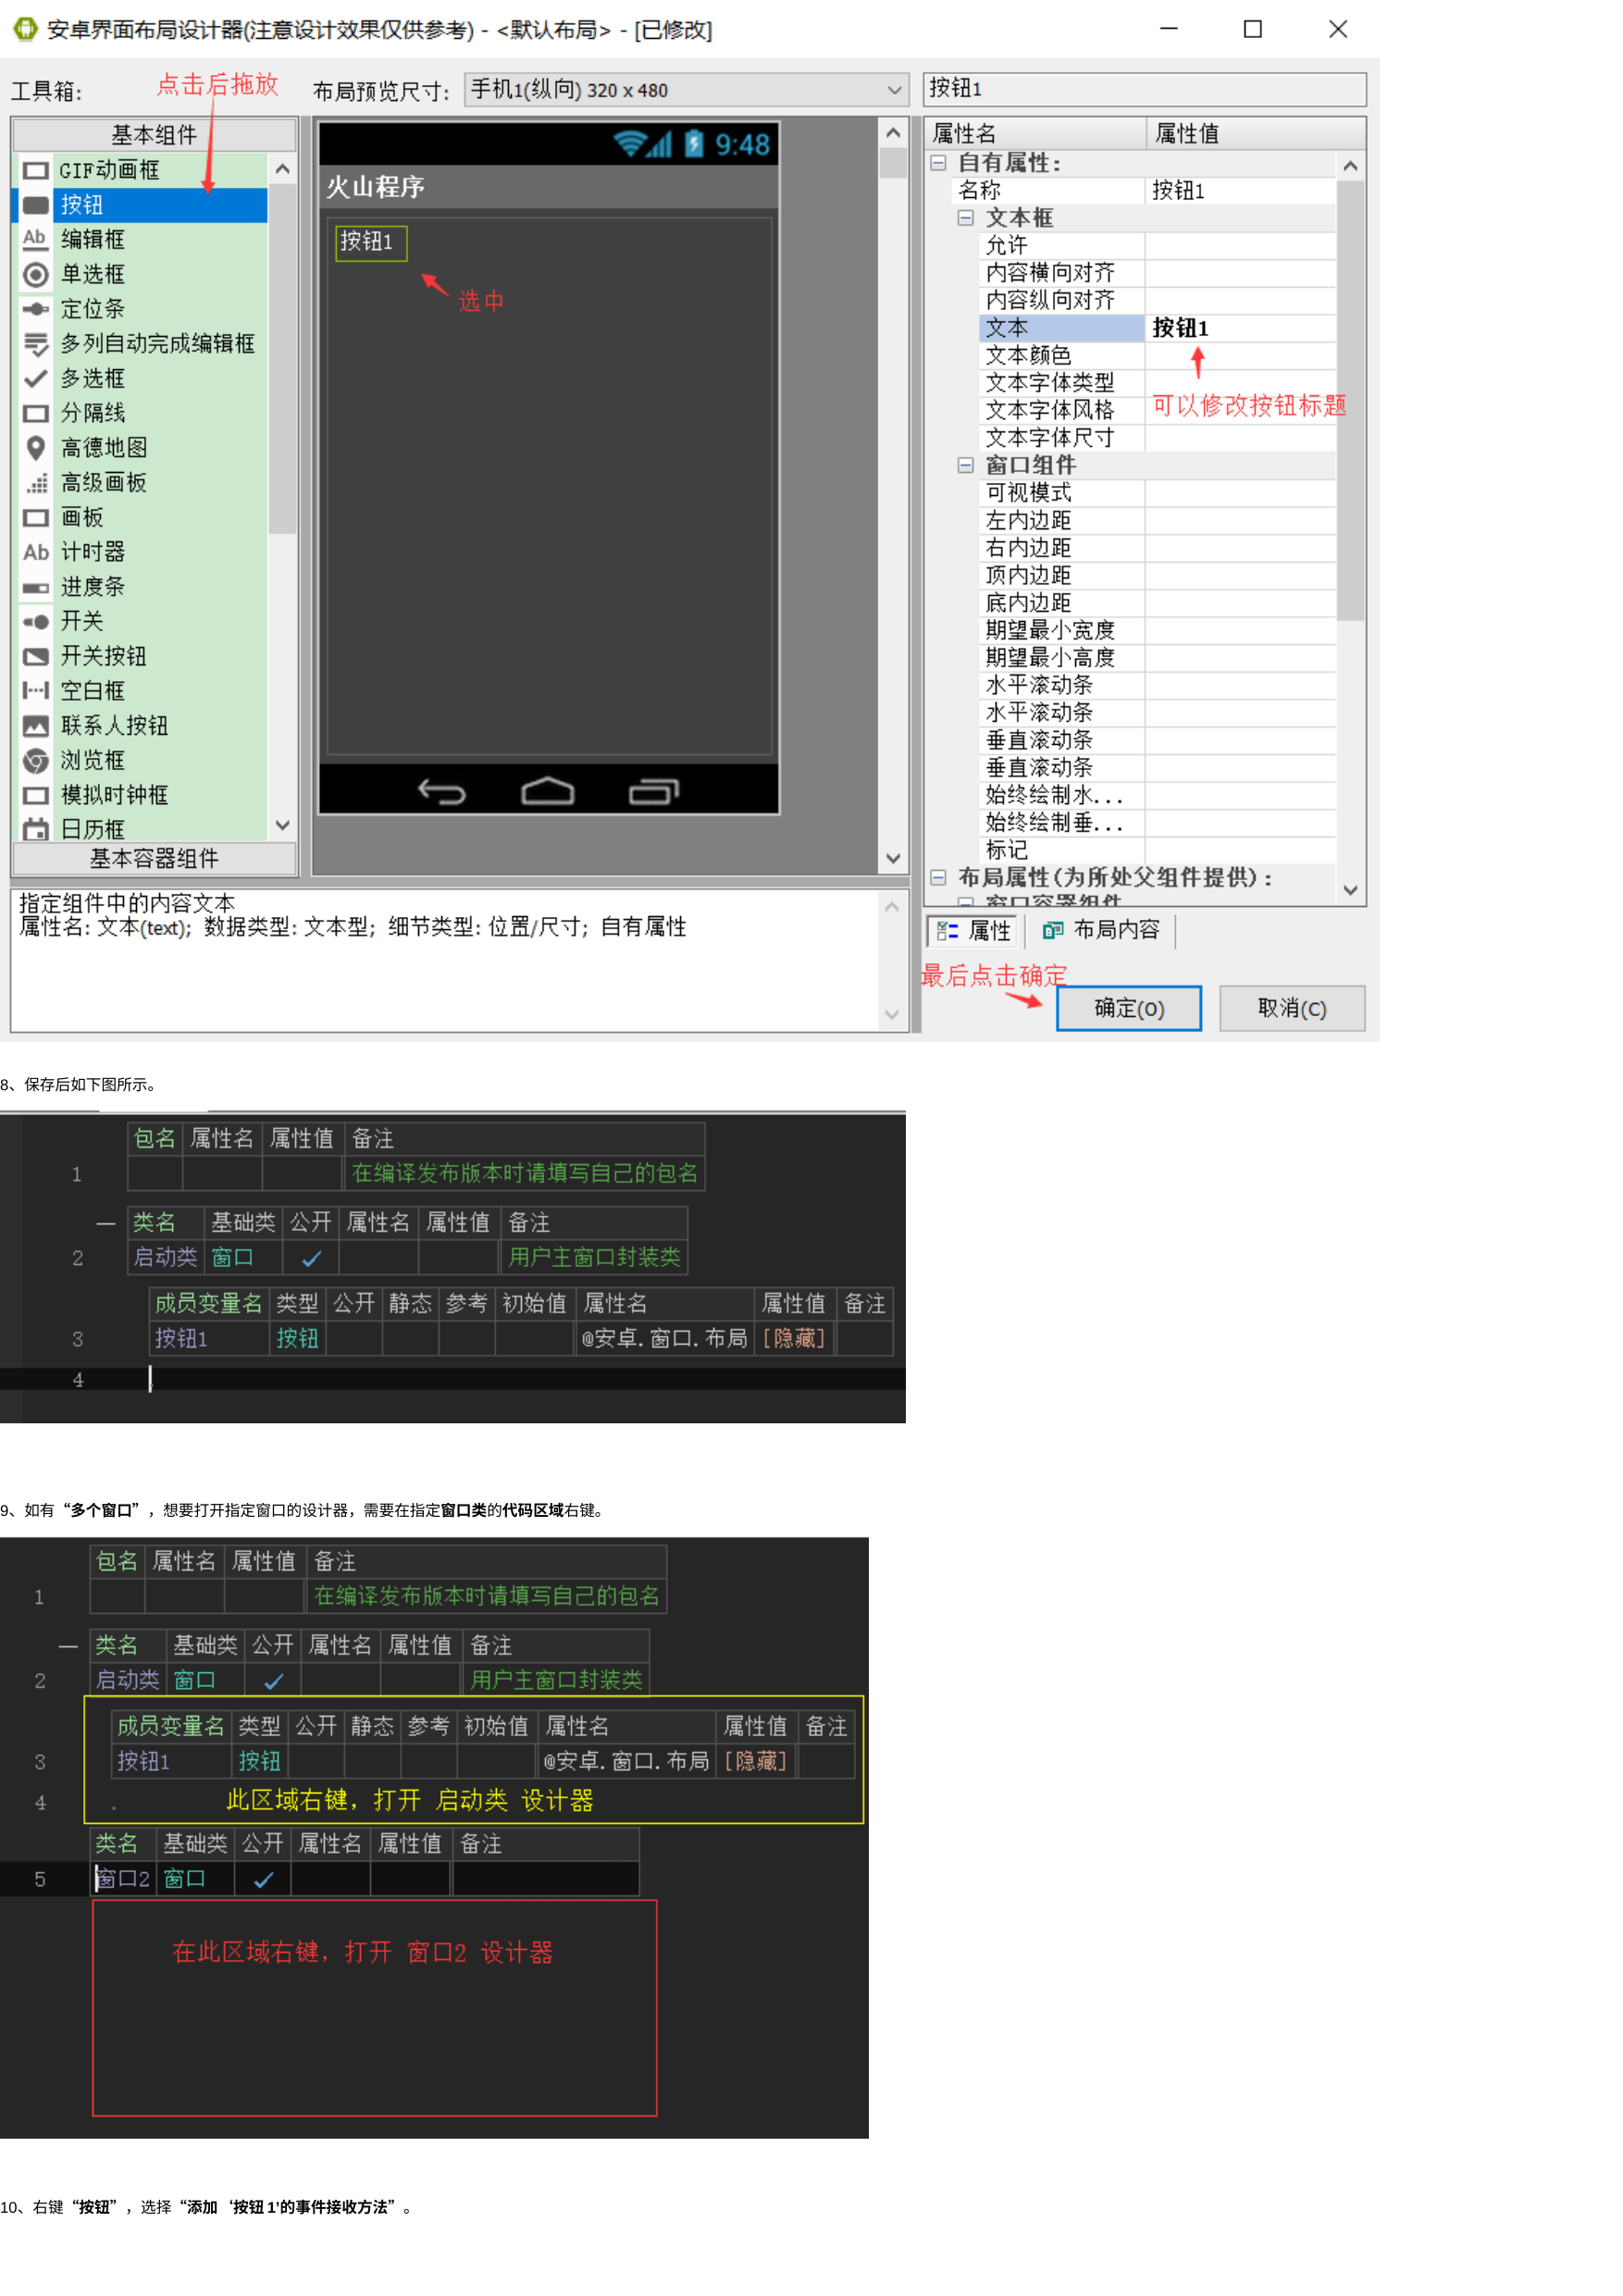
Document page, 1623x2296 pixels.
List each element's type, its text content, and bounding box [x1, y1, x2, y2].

text 10、右键“按钮”，选择“添加‘按钮1’的事件接收方法”。 [0, 2191, 1623, 2221]
text 8、保存后如下图所示。 [0, 1069, 1623, 1099]
text 9、如有“多个窗口”，想要打开指定窗口的设计器，需要在指定窗口类的代码区域右键。 [0, 1495, 1623, 1525]
picture [0, 1111, 906, 1423]
picture [0, 5, 1381, 1042]
picture [0, 1536, 869, 2139]
